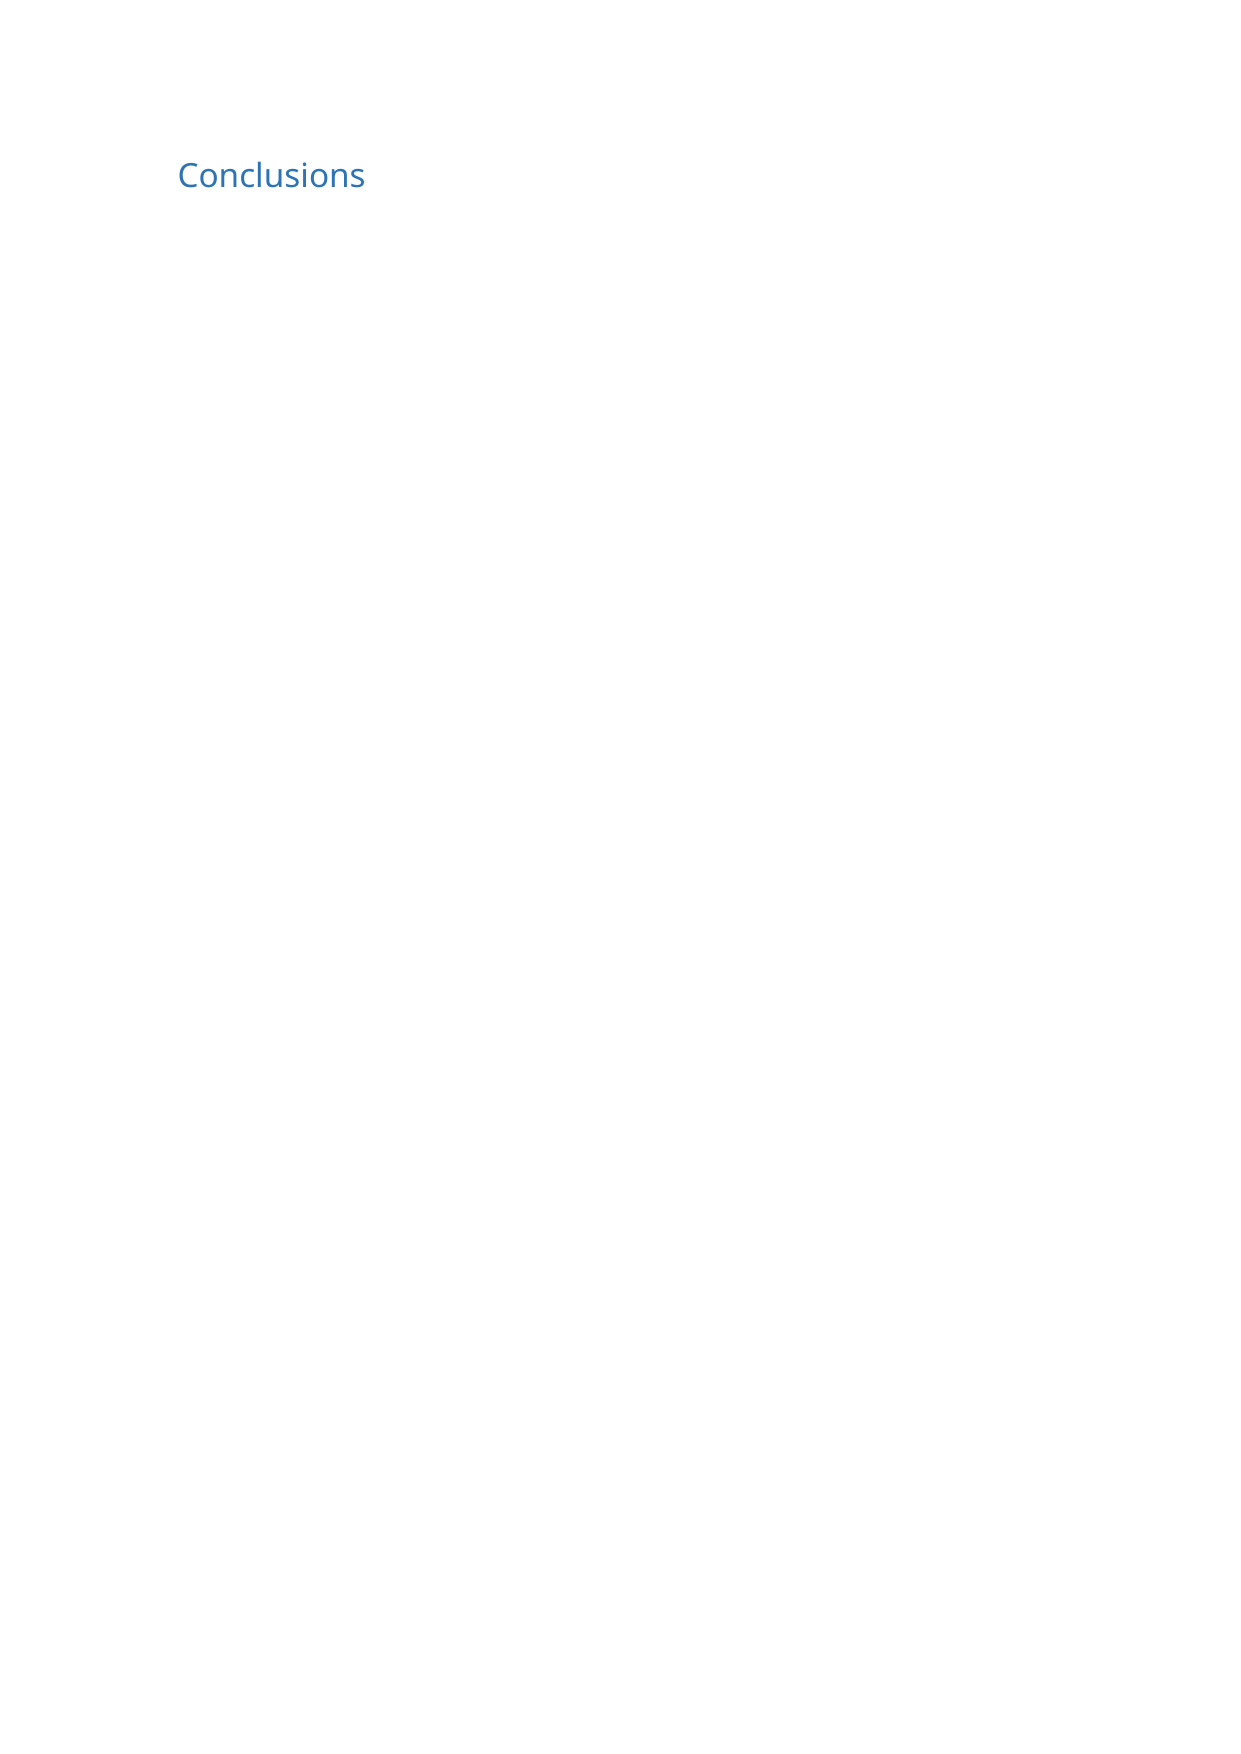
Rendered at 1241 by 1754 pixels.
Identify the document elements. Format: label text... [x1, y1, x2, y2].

subtitle Conclusions [177, 152, 1063, 197]
